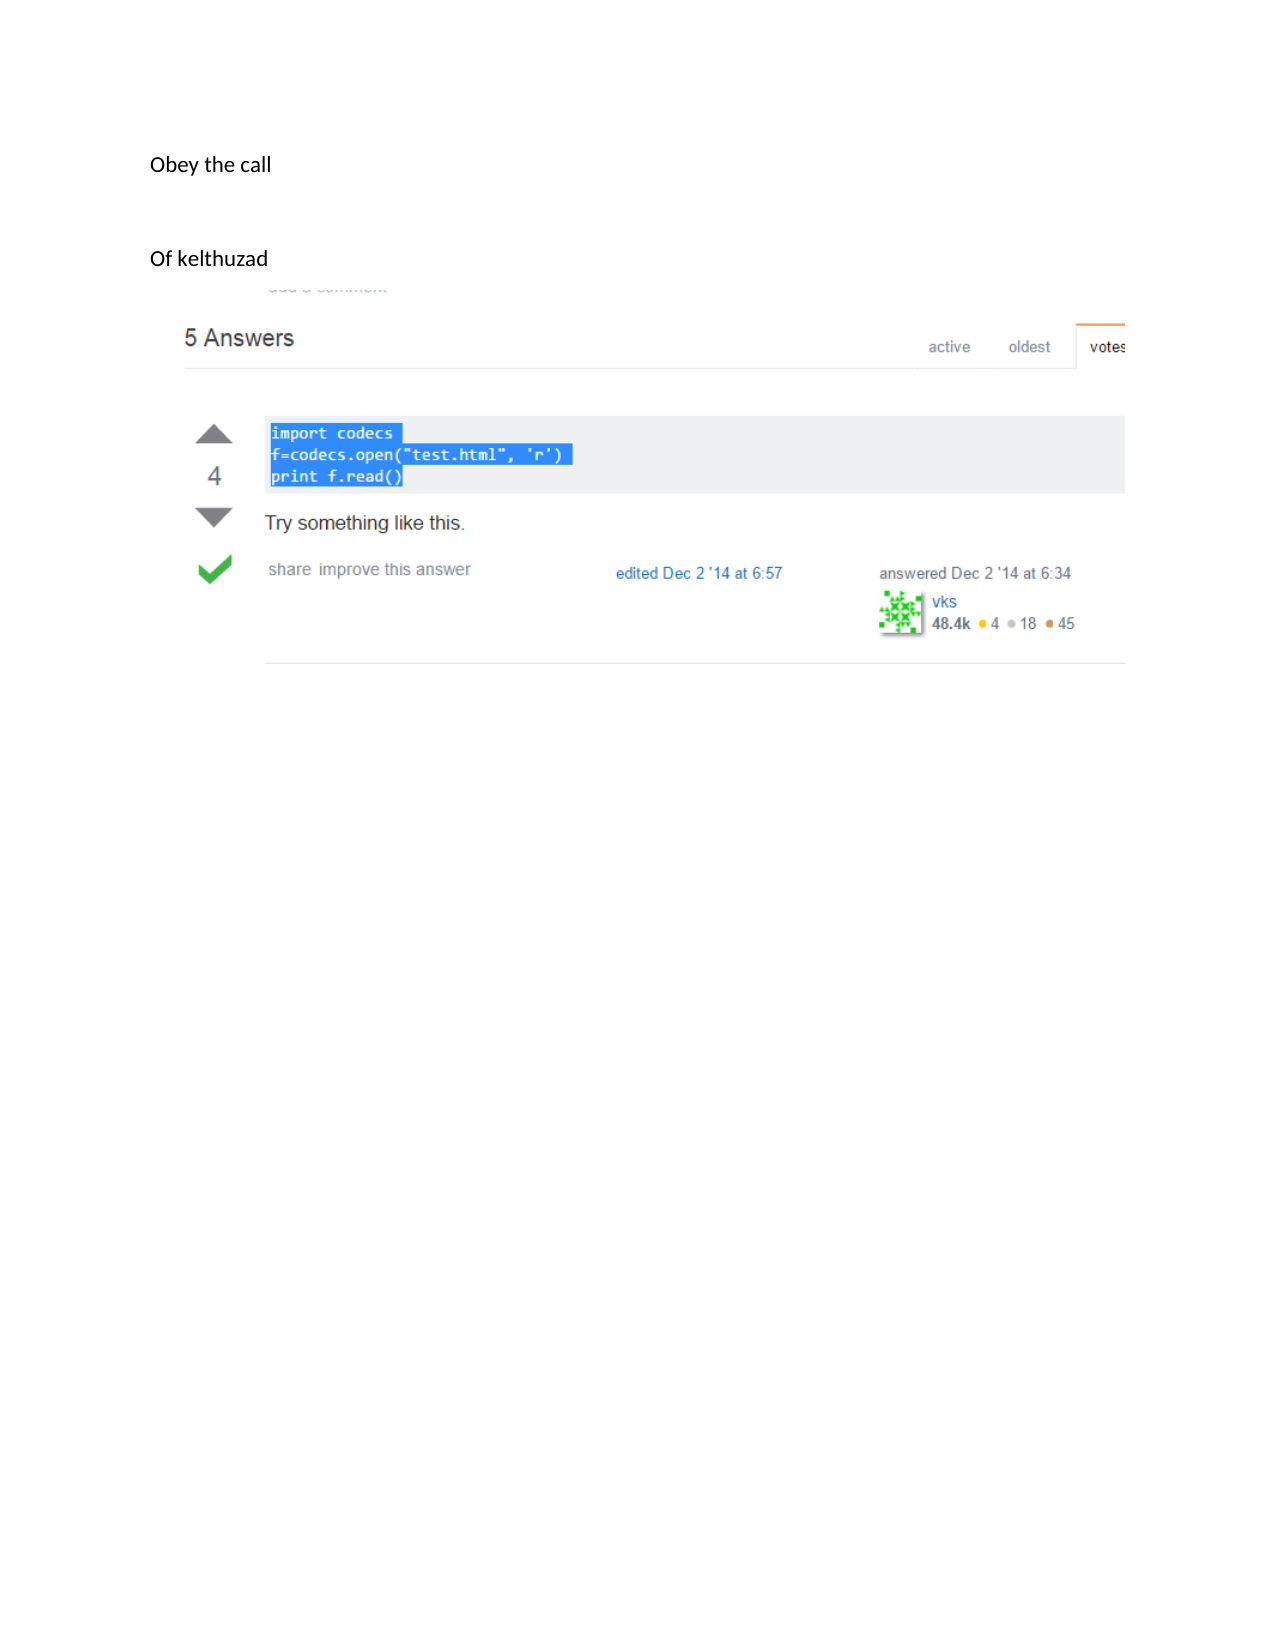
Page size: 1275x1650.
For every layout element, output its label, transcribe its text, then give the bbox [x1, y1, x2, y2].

text Obey the call [150, 150, 1125, 178]
text Of kelthuzad [150, 244, 1125, 272]
picture [150, 290, 1125, 664]
